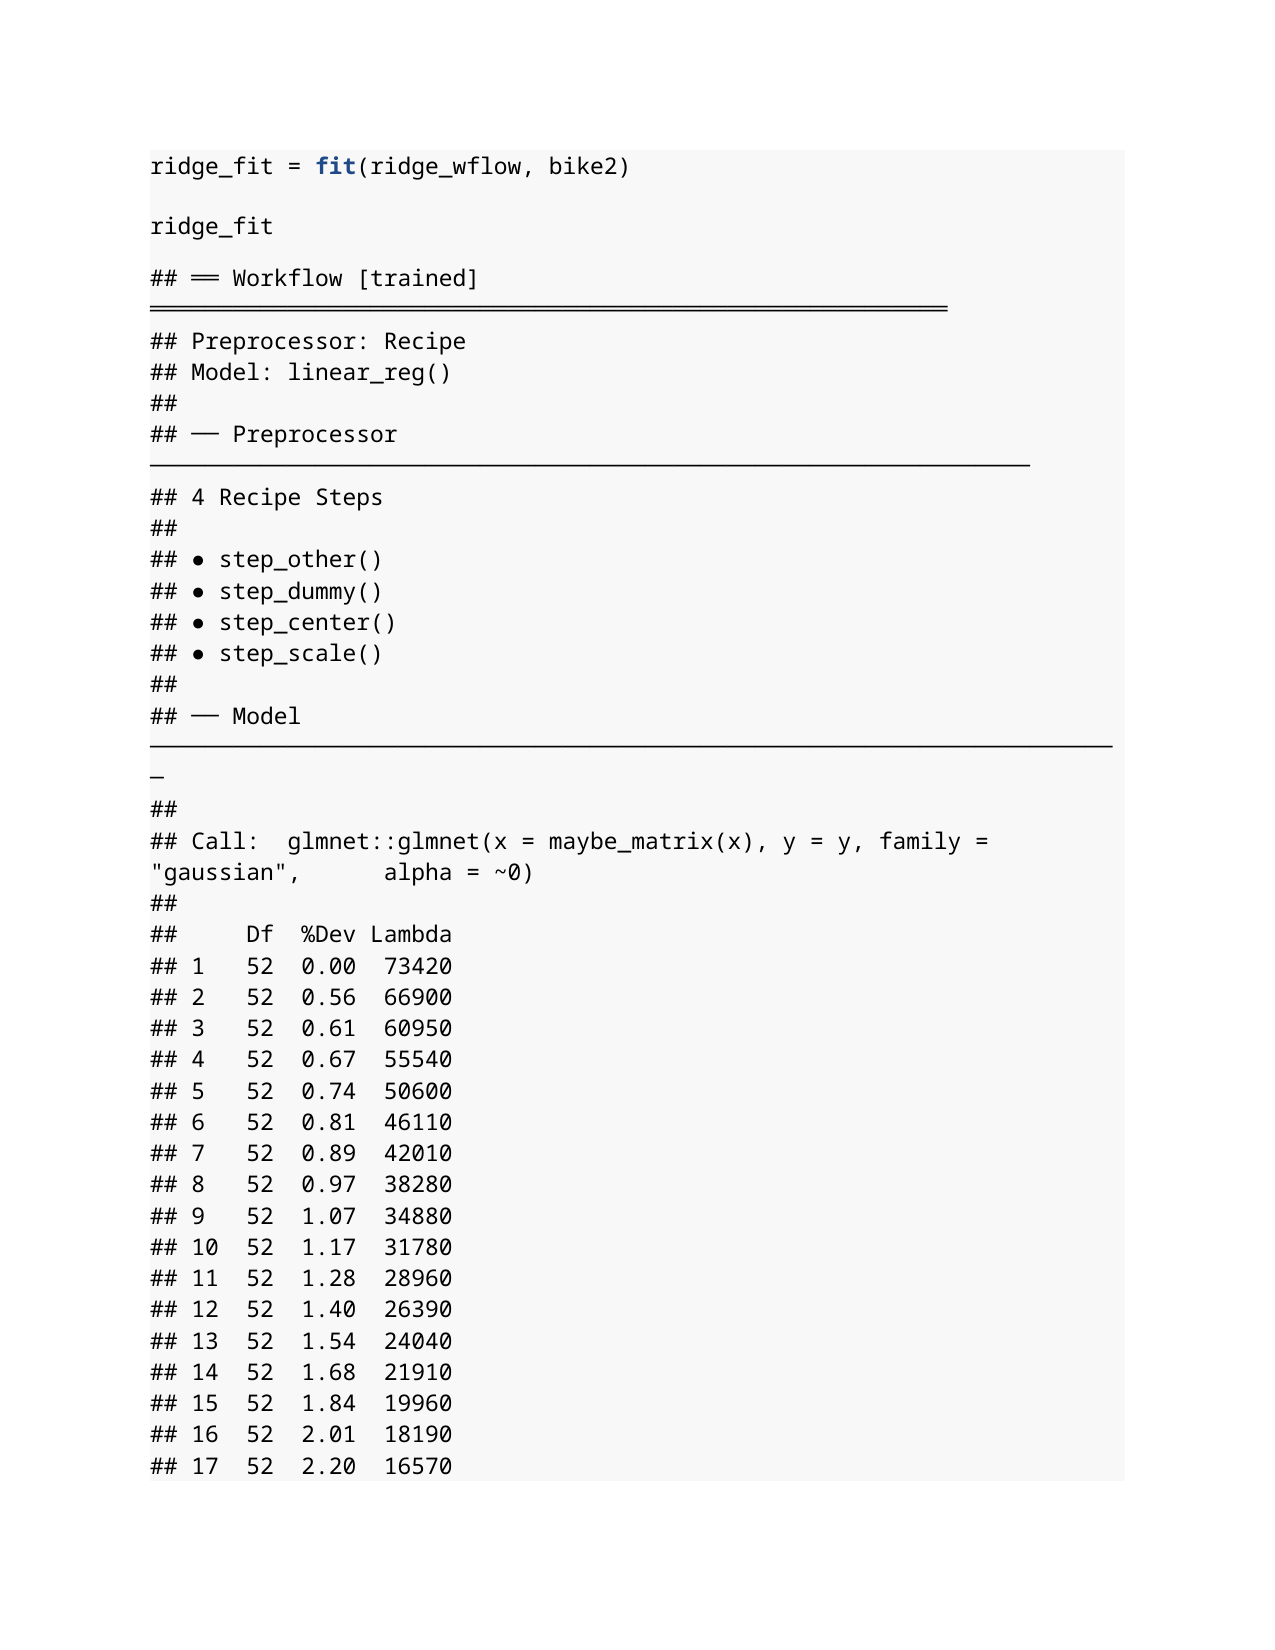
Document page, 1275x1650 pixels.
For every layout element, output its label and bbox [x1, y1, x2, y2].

text [150, 150, 1125, 241]
text [150, 262, 1125, 1481]
